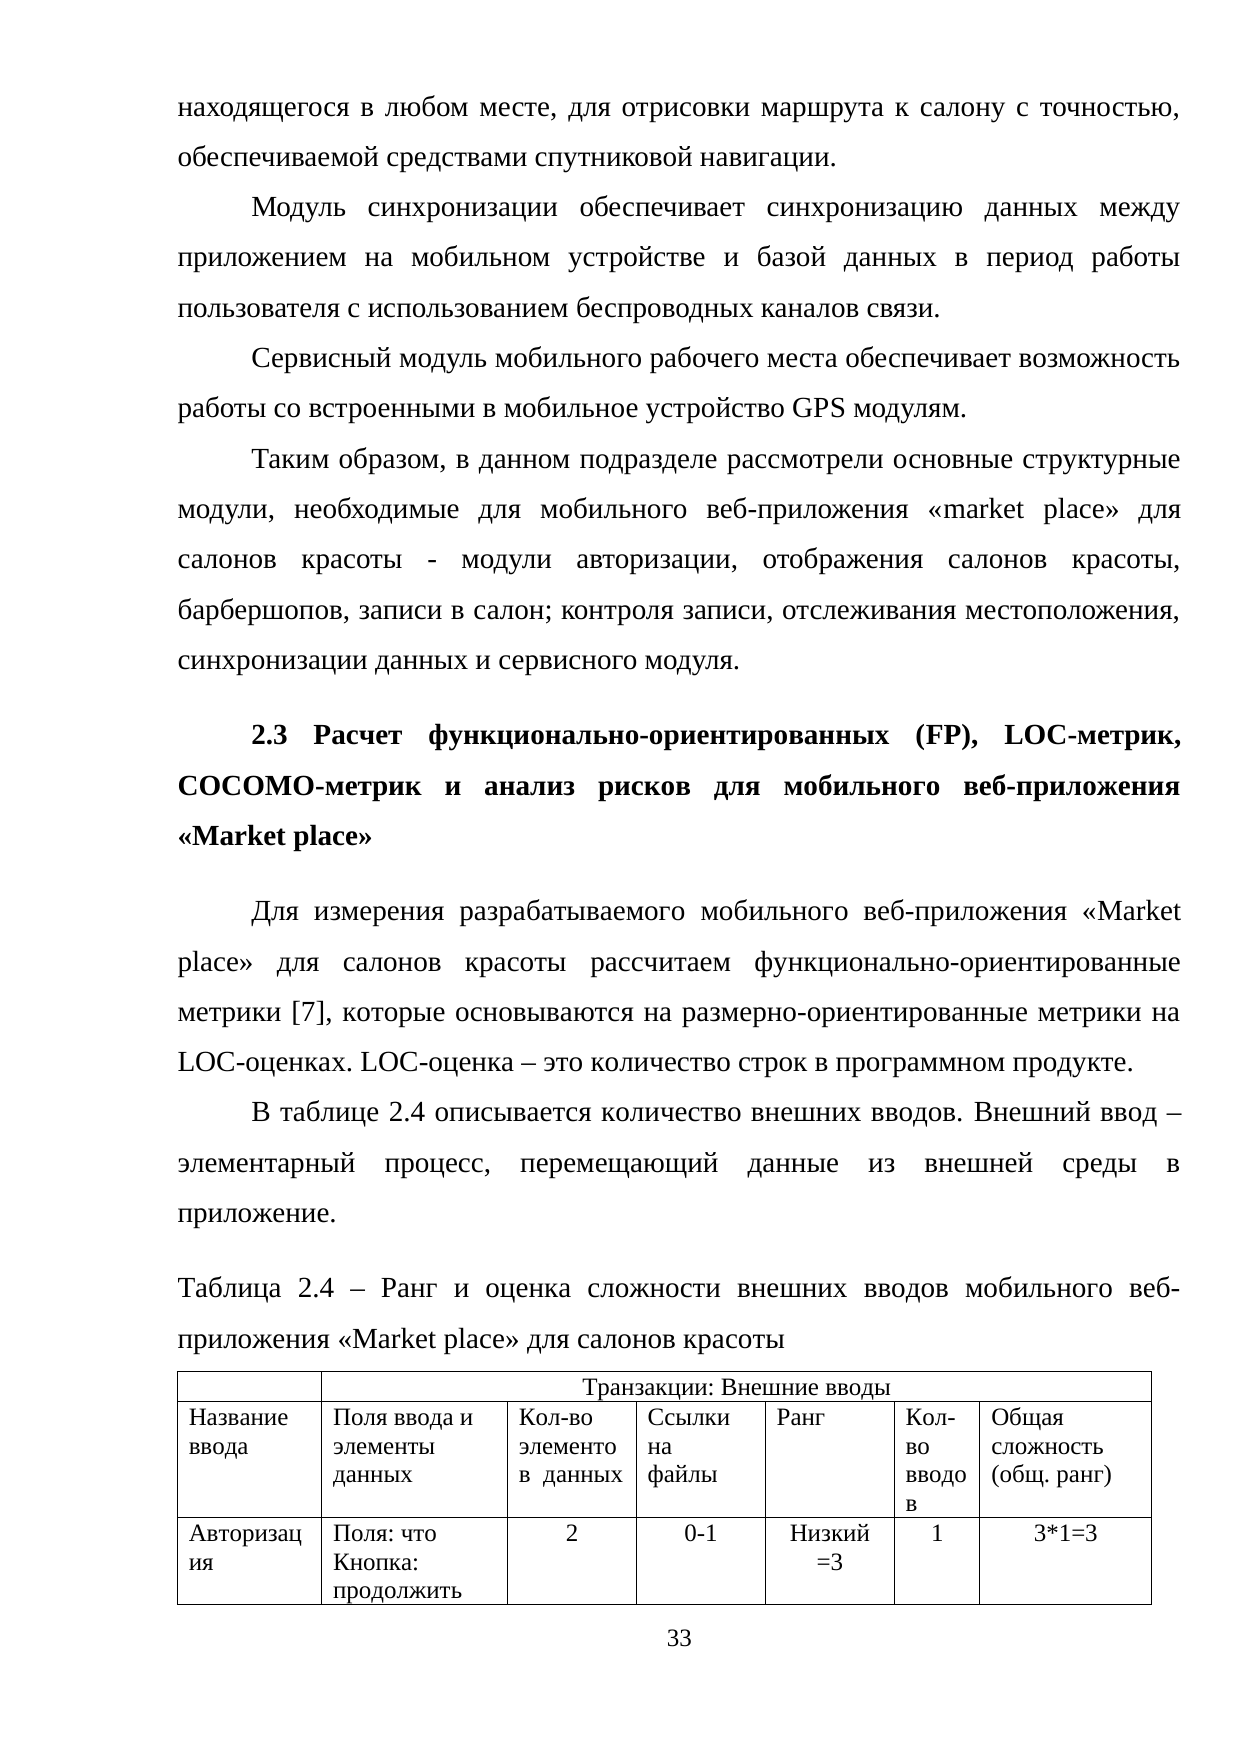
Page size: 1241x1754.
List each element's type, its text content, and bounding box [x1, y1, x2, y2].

table_cell 2 [508, 1518, 636, 1604]
text Таблица 2.4 – Ранг и оценка сложности внешних вводов мобильного веб-приложения «Market place» для салонов красоты [177, 1271, 1181, 1354]
table_cell Общая сложность (общ. ранг) [980, 1402, 1151, 1517]
table_cell 3*1=3 [980, 1518, 1151, 1604]
table_cell Поля: что Кнопка: продолжить [322, 1518, 507, 1604]
table_cell Кол-во элементов данных [508, 1402, 636, 1517]
table_header Транзакции: Внешние вводы [322, 1372, 1151, 1401]
text Таким образом, в данном подразделе рассмотрели основные структурные модули, необходимые для мобильного веб-приложения «market place» для салонов красоты - модули авторизации, отображения салонов красоты, барбершопов, записи в салон; контроля записи, отслеживания местоположения, синхронизации данных и сервисного модуля. [177, 441, 1181, 676]
text Модуль синхронизации обеспечивает синхронизацию данных между приложением на мобильном устройстве и базой данных в период работы пользователя с использованием беспроводных каналов связи. [177, 189, 1181, 323]
subtitle 2.3 Расчет функционально-ориентированных (FP), LOC-метрик, COCOMO-метрик и анализ рисков для мобильного веб-приложения «Market place» [177, 717, 1181, 852]
table_cell Низкий =3 [766, 1518, 894, 1604]
table_cell 0-1 [637, 1518, 765, 1604]
table_cell Ссылки на файлы [637, 1402, 765, 1517]
table_cell 1 [895, 1518, 979, 1604]
table_cell Кол-во вводов [895, 1402, 979, 1517]
table_cell Авторизация [178, 1518, 321, 1604]
text Сервисный модуль мобильного рабочего места обеспечивает возможность работы со встроенными в мобильное устройство GPS модулям. [177, 340, 1181, 424]
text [177, 89, 1181, 172]
text В таблице 2.4 описывается количество внешних вводов. Внешний ввод – элементарный процесс, перемещающий данные из внешней среды в приложение. [177, 1094, 1181, 1229]
table_header [178, 1372, 321, 1401]
table_cell Поля ввода и элементы данных [322, 1402, 507, 1517]
text Для измерения разрабатываемого мобильного веб-приложения «Market place» для салонов красоты рассчитаем функционально-ориентированные метрики [7], которые основываются на размерно-ориентированные метрики на LOC-оценках. LOC-оценка – это количество строк в программном продукте. [177, 893, 1181, 1078]
table_cell Название ввода [178, 1402, 321, 1517]
table_cell Ранг [766, 1402, 894, 1517]
